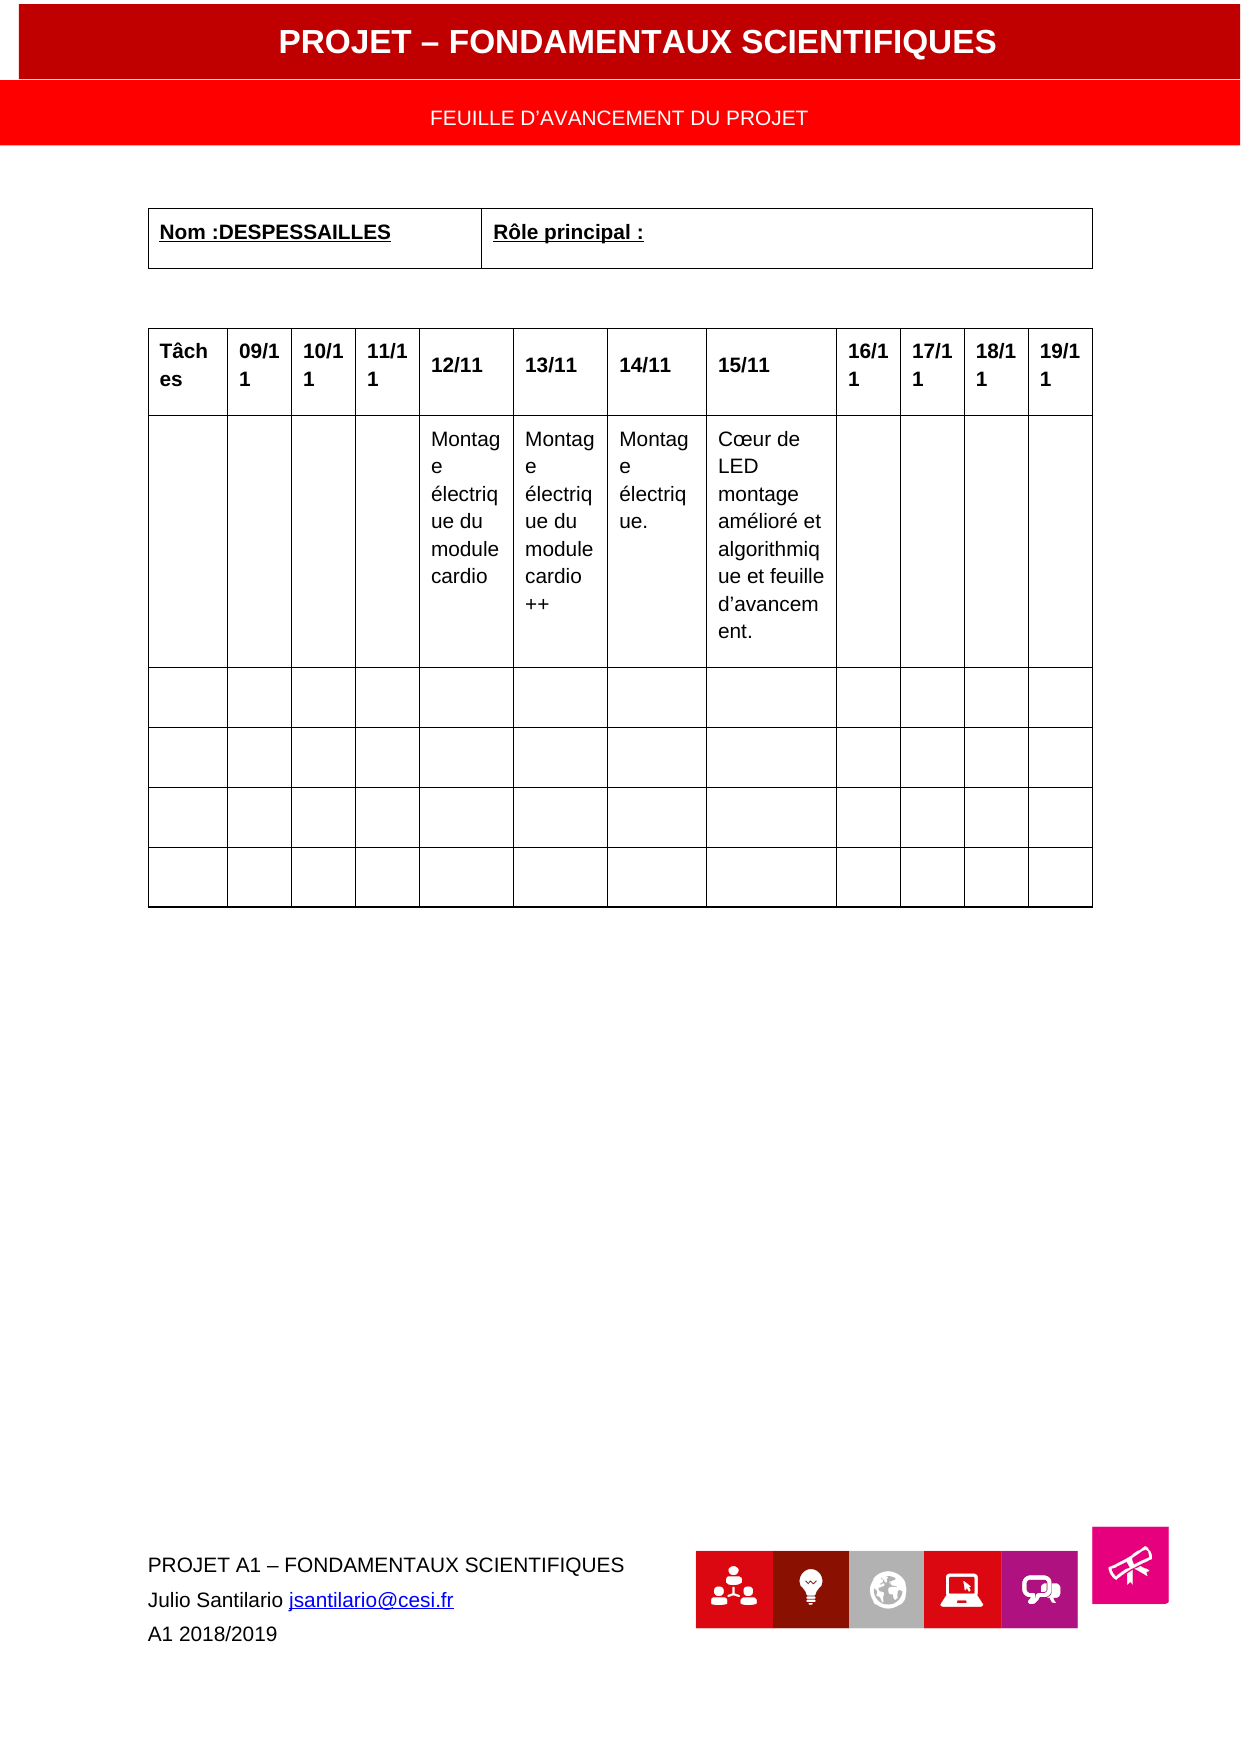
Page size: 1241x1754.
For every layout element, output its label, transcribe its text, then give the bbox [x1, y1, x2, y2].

table_cell [228, 668, 291, 727]
table_header 12/11 [420, 329, 513, 415]
table_header 18/11 [965, 329, 1028, 415]
table_cell [420, 848, 513, 906]
table_cell [514, 788, 607, 847]
table_cell [1029, 668, 1092, 727]
table_cell [420, 788, 513, 847]
table_cell [514, 668, 607, 727]
table_cell [707, 728, 836, 787]
table_cell [837, 668, 900, 727]
table_cell [965, 416, 1028, 667]
table_header 10/11 [292, 329, 355, 415]
table_cell [608, 728, 706, 787]
table_cell [901, 848, 964, 906]
table_cell [356, 848, 419, 906]
table_cell [149, 788, 227, 847]
table_header 13/11 [514, 329, 607, 415]
table_cell [965, 668, 1028, 727]
table_cell [149, 728, 227, 787]
table_cell [965, 788, 1028, 847]
table_cell [420, 728, 513, 787]
table_cell [149, 416, 227, 667]
table_cell Montage électrique du module cardio [420, 416, 513, 667]
table_cell [228, 728, 291, 787]
table_cell [608, 788, 706, 847]
table_cell [292, 848, 355, 906]
table_cell [837, 788, 900, 847]
table_cell [608, 668, 706, 727]
table_cell [837, 728, 900, 787]
table_header Rôle principal : [482, 209, 1092, 268]
table_cell [228, 416, 291, 667]
table_cell Montage électrique du module cardio ++ [514, 416, 607, 667]
table_header 11/11 [356, 329, 419, 415]
table_cell [228, 788, 291, 847]
table_cell [356, 788, 419, 847]
table_header 09/11 [228, 329, 291, 415]
table_cell [1029, 788, 1092, 847]
table_cell [837, 416, 900, 667]
table_cell [901, 728, 964, 787]
table_cell [292, 728, 355, 787]
table_cell [901, 668, 964, 727]
table_cell [707, 848, 836, 906]
table_cell [292, 416, 355, 667]
table_cell [292, 788, 355, 847]
table_header Nom :DESPESSAILLES [149, 209, 481, 268]
table_cell Montage électrique. [608, 416, 706, 667]
table_header 16/11 [837, 329, 900, 415]
table_cell [514, 728, 607, 787]
table_cell [149, 668, 227, 727]
table_cell [356, 668, 419, 727]
table_cell [420, 668, 513, 727]
table_cell [707, 668, 836, 727]
table_cell [1029, 416, 1092, 667]
table_cell [292, 668, 355, 727]
table_cell [228, 848, 291, 906]
table_header 15/11 [707, 329, 836, 415]
table_cell [1029, 848, 1092, 906]
table_cell [965, 728, 1028, 787]
table_cell [356, 416, 419, 667]
table_cell [901, 788, 964, 847]
table_cell [149, 848, 227, 906]
table_header Tâches [149, 329, 227, 415]
table_header 14/11 [608, 329, 706, 415]
table_cell [901, 416, 964, 667]
table_cell [965, 848, 1028, 906]
picture [688, 1519, 1176, 1661]
table_cell [356, 728, 419, 787]
table_cell [1029, 728, 1092, 787]
table_cell [608, 848, 706, 906]
table_cell [837, 848, 900, 906]
table_cell [707, 788, 836, 847]
table_header 19/11 [1029, 329, 1092, 415]
table_cell [514, 848, 607, 906]
table_header 17/11 [901, 329, 964, 415]
table_cell Cœur de LED montage amélioré et algorithmique et feuille d’avancement. [707, 416, 836, 667]
